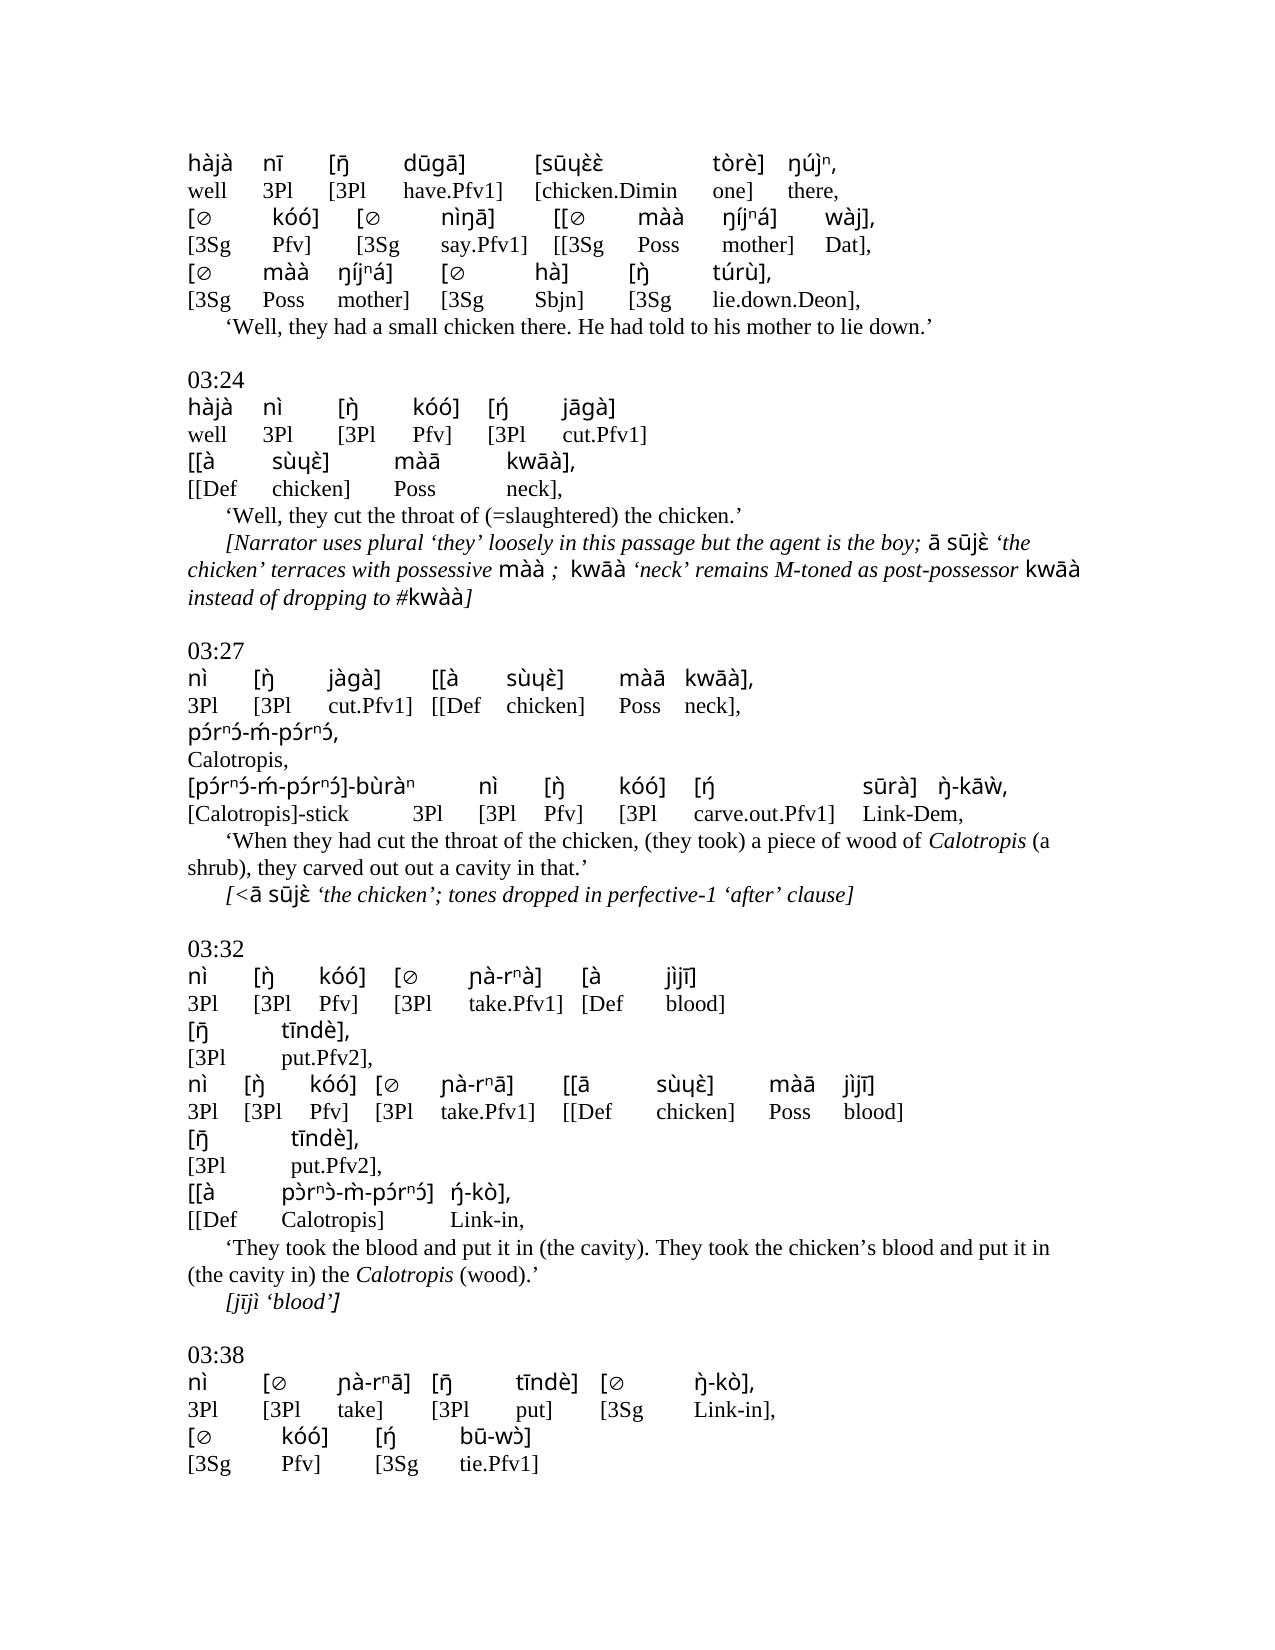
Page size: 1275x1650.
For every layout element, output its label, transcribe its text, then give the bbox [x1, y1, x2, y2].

text [[Def Calotropis] Link-in, [187, 1206, 1087, 1233]
text nì [ ɲà-rⁿā] [ŋ̄ tīndè] [ ŋ̀-kò], [187, 1369, 1087, 1396]
text ‘Well, they cut the throat of (=slaughtered) the chicken.’ [187, 502, 1087, 529]
text [<ā sūjɛ̀ ‘the chicken’; tones dropped in perfective-1 ‘after’ clause] [187, 881, 1087, 908]
text [ màà ŋíjⁿá] [ hà] [ŋ̀ túrù], [187, 258, 1087, 285]
text [[à sùɥɛ̀] màā kwāà], [187, 448, 1087, 475]
text [pɔ́rⁿɔ́-ḿ-pɔ́rⁿɔ́]-bùràⁿ nì [ŋ̀ kóó] [ŋ́ sūrà] ŋ̀-kāẁ, [187, 773, 1087, 800]
text [ŋ̄ tīndè], [187, 1125, 1087, 1152]
text 03:27 [187, 637, 1087, 664]
text [3Pl put.Pfv2], [187, 1152, 1087, 1179]
text pɔ́rⁿɔ́-ḿ-pɔ́rⁿɔ́, [187, 719, 1087, 746]
text nì [ŋ̀ kóó] [ ɲà-rⁿā] [[ā sùɥɛ̀] màā jìjī] [187, 1071, 1087, 1098]
text Calotropis, [187, 746, 1087, 773]
text 03:24 [187, 367, 1087, 394]
text [Calotropis]-stick 3Pl [3Pl Pfv] [3Pl carve.out.Pfv1] Link-Dem, [187, 800, 1087, 827]
text well 3Pl [3Pl have.Pfv1] [chicken.Dimin one] there, [187, 177, 1087, 204]
text 03:32 [187, 935, 1087, 962]
text [ kóó] [ nìŋā] [[ màà ŋíjⁿá] wàj], [187, 204, 1087, 231]
text well 3Pl [3Pl Pfv] [3Pl cut.Pfv1] [187, 421, 1087, 448]
text 03:38 [187, 1342, 1087, 1369]
text nì [ŋ̀ jàgà] [[à sùɥɛ̀] màā kwāà], [187, 664, 1087, 692]
text ‘They took the blood and put it in (the cavity). They took the chicken’s blood and put it in (the cavity in) the Calotropis (wood).’ [187, 1233, 1087, 1287]
text [[à pɔ̀rⁿɔ̀-m̀-pɔ́rⁿɔ́] ŋ́-kò], [187, 1179, 1087, 1206]
text [3Sg Poss mother] [3Sg Sbjn] [3Sg lie.down.Deon], [187, 285, 1087, 312]
text [3Sg Pfv] [3Sg tie.Pfv1] [187, 1450, 1087, 1477]
text [jījì ‘blood’] [187, 1287, 1087, 1314]
text [[Def chicken] Poss neck], [187, 475, 1087, 502]
text [ kóó] [ŋ́ bū-wɔ̀] [187, 1423, 1087, 1450]
text [Narrator uses plural ‘they’ loosely in this passage but the agent is the boy; ā sūjɛ̀ ‘the chicken’ terraces with possessive màà ; kwāà ‘neck’ remains M-toned as post-possessor kwāà instead of dropping to #kwàà] [187, 529, 1087, 610]
text 3Pl [3Pl Pfv] [3Pl take.Pfv1] [Def blood] [187, 989, 1087, 1017]
text ‘Well, they had a small chicken there. He had told to his mother to lie down.’ [187, 312, 1087, 339]
text [ŋ̄ tīndè], [187, 1017, 1087, 1044]
text hàjà nī [ŋ̄ dūgā] [sūɥɛ̀ɛ̀ tòrè] ŋúj̀ⁿ, [187, 150, 1087, 177]
text 3Pl [3Pl Pfv] [3Pl take.Pfv1] [[Def chicken] Poss blood] [187, 1098, 1087, 1125]
text [3Sg Pfv] [3Sg say.Pfv1] [[3Sg Poss mother] Dat], [187, 231, 1087, 258]
text 3Pl [3Pl take] [3Pl put] [3Sg Link-in], [187, 1396, 1087, 1423]
text nì [ŋ̀ kóó] [ ɲà-rⁿà] [à jìjī] [187, 962, 1087, 989]
text 3Pl [3Pl cut.Pfv1] [[Def chicken] Poss neck], [187, 692, 1087, 719]
text hàjà nì [ŋ̀ kóó] [ŋ́ jāgà] [187, 394, 1087, 421]
text ‘When they had cut the throat of the chicken, (they took) a piece of wood of Calotropis (a shrub), they carved out out a cavity in that.’ [187, 827, 1087, 881]
text [3Pl put.Pfv2], [187, 1044, 1087, 1071]
